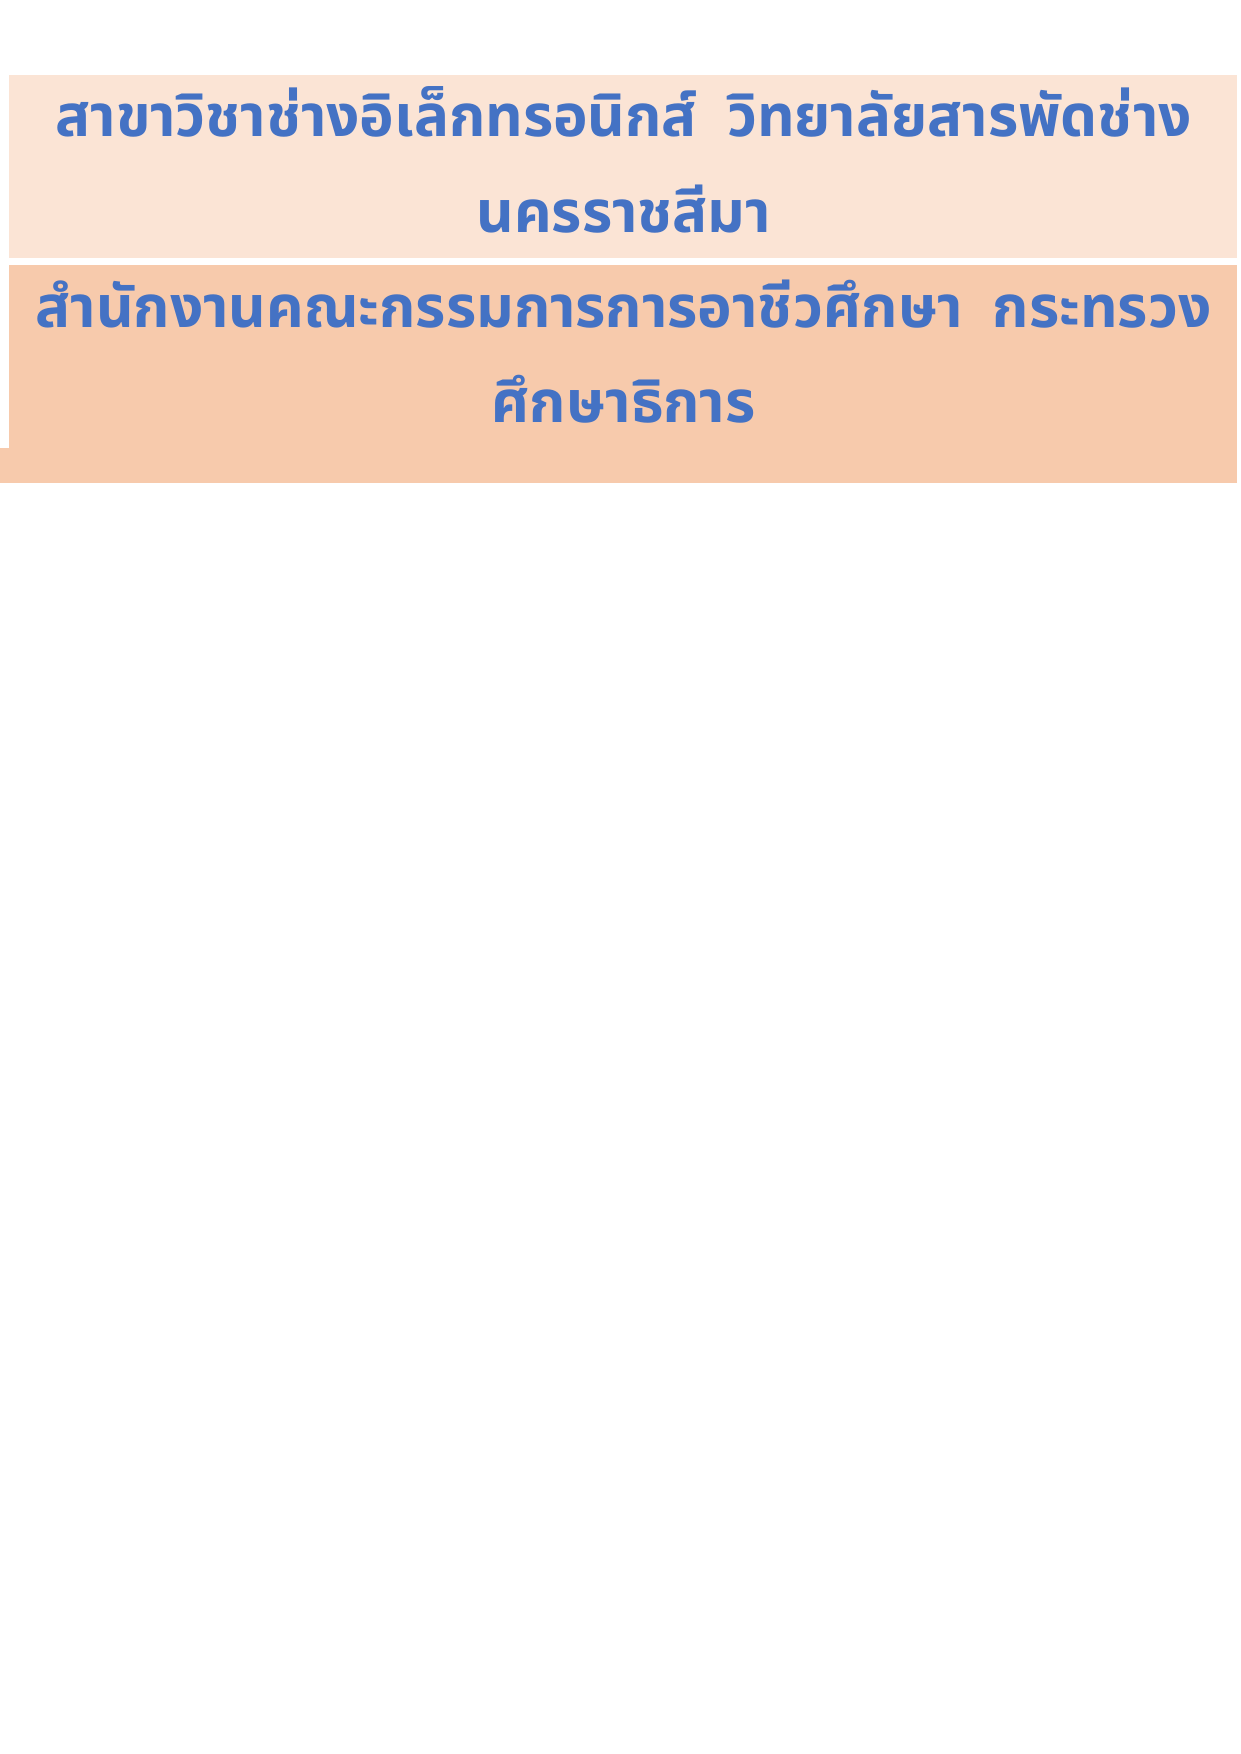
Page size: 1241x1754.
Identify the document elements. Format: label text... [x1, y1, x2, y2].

text สำนักงานคณะกรรมการการอาชีวศึกษา กระทรวงศึกษาธิการ [9, 265, 1237, 448]
text สาขาวิชาช่างอิเล็กทรอนิกส์ วิทยาลัยสารพัดช่างนครราชสีมา [9, 75, 1237, 258]
